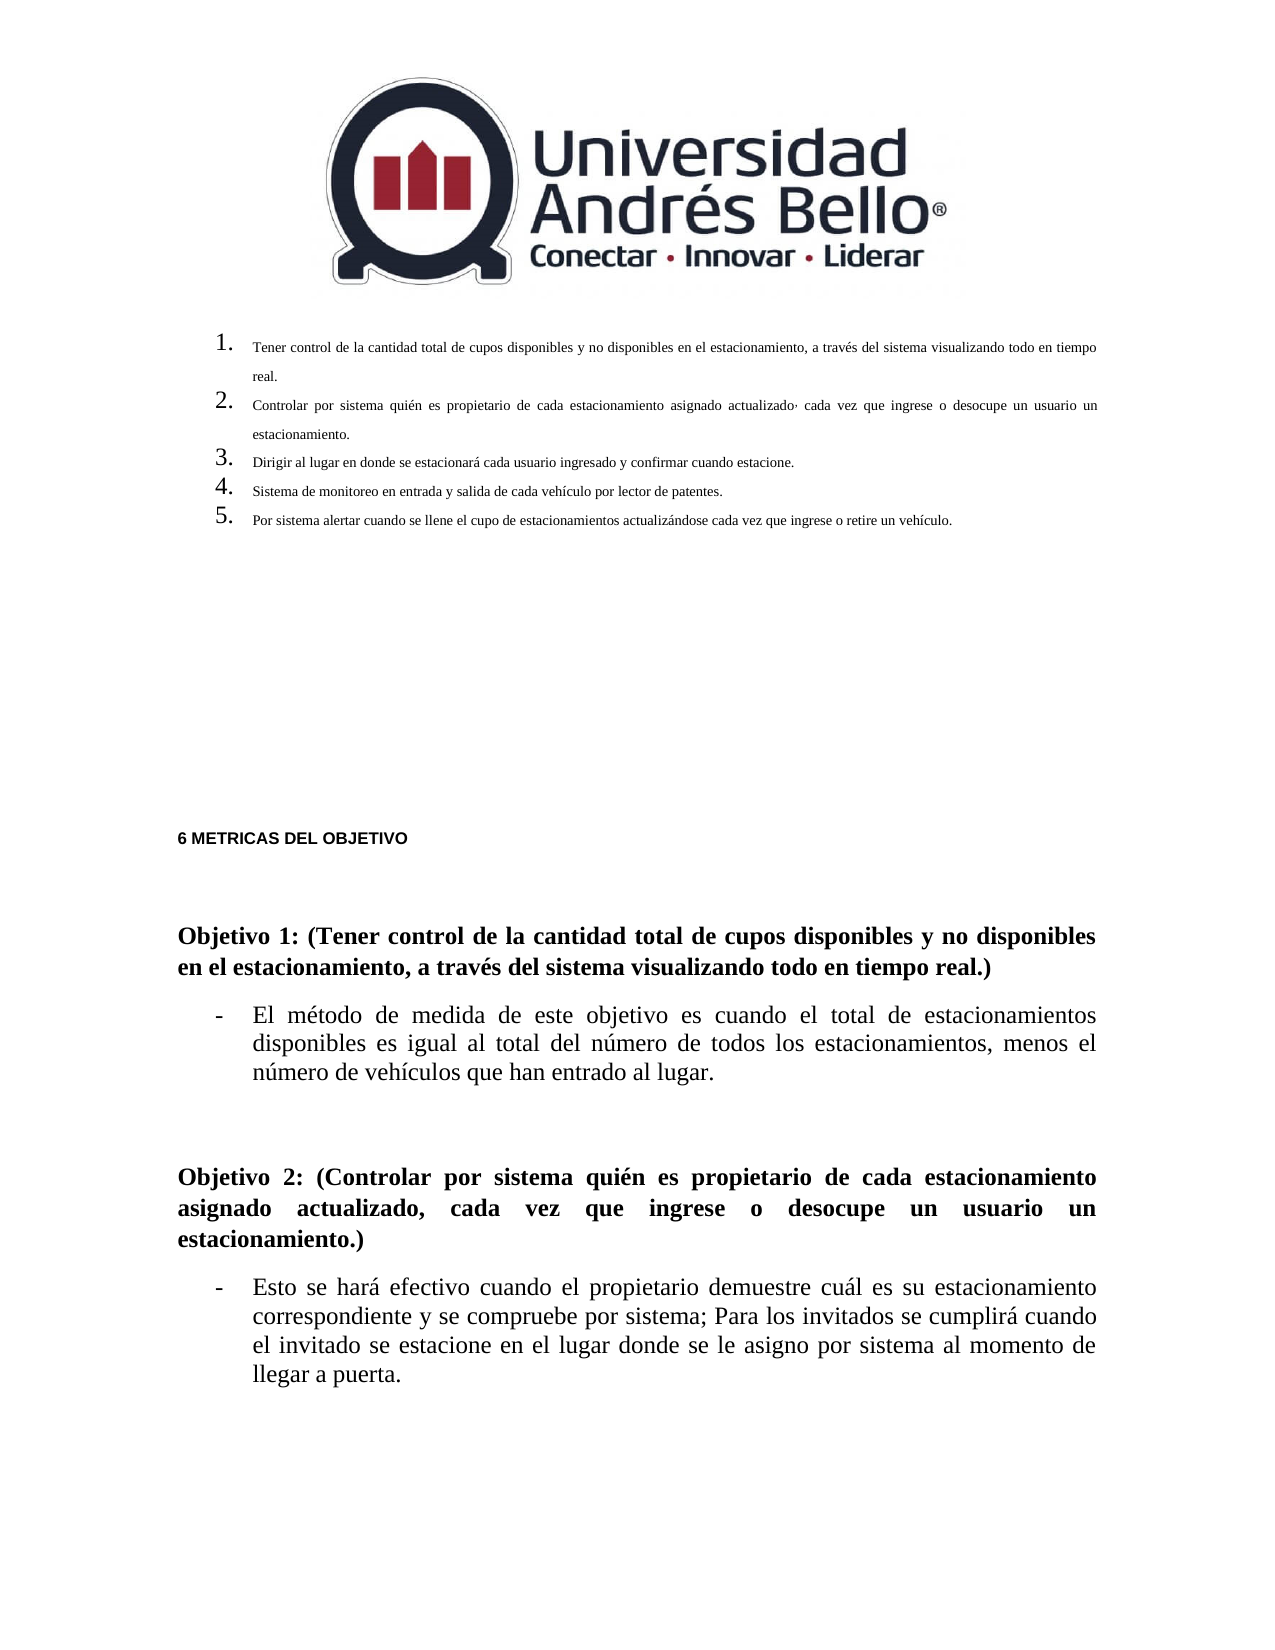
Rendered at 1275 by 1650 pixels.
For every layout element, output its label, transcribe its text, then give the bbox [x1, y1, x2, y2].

picture [309, 73, 966, 299]
list Esto se hará efectivo cuando el propietario demuestre cuál es su estacionamiento correspondiente y se compruebe por sistema; Para los invitados se cumplirá cuando el invitado se estacione en el lugar donde se le asigno por sistema al momento de llegar a puerta. [215, 1272, 1098, 1387]
list Por sistema alertar cuando se llene el cupo de estacionamientos actualizándose cada vez que ingrese o retire un vehículo. [215, 500, 1098, 528]
list Dirigir al lugar en donde se estacionará cada usuario ingresado y confirmar cuando estacione. [215, 442, 1098, 471]
list Tener control de la cantidad total de cupos disponibles y no disponibles en el estacionamiento, a través del sistema visualizando todo en tiempo real. [215, 327, 1098, 385]
text Objetivo 1: (Tener control de la cantidad total de cupos disponibles y no disponibles en el estacionamiento, a través del sistema visualizando todo en tiempo real.) [177, 921, 1098, 981]
list El método de medida de este objetivo es cuando el total de estacionamientos disponibles es igual al total del número de todos los estacionamientos, menos el número de vehículos que han entrado al lugar. [215, 1000, 1098, 1086]
list Sistema de monitoreo en entrada y salida de cada vehículo por lector de patentes. [215, 471, 1098, 500]
subtitle 6 METRICAS DEL OBJETIVO [177, 815, 1098, 848]
text Objetivo 2: (Controlar por sistema quién es propietario de cada estacionamiento asignado actualizado, cada vez que ingrese o desocupe un usuario un estacionamiento.) [177, 1162, 1098, 1253]
list Controlar por sistema quién es propietario de cada estacionamiento asignado actualizado, cada vez que ingrese o desocupe un usuario un estacionamiento. [215, 385, 1098, 442]
